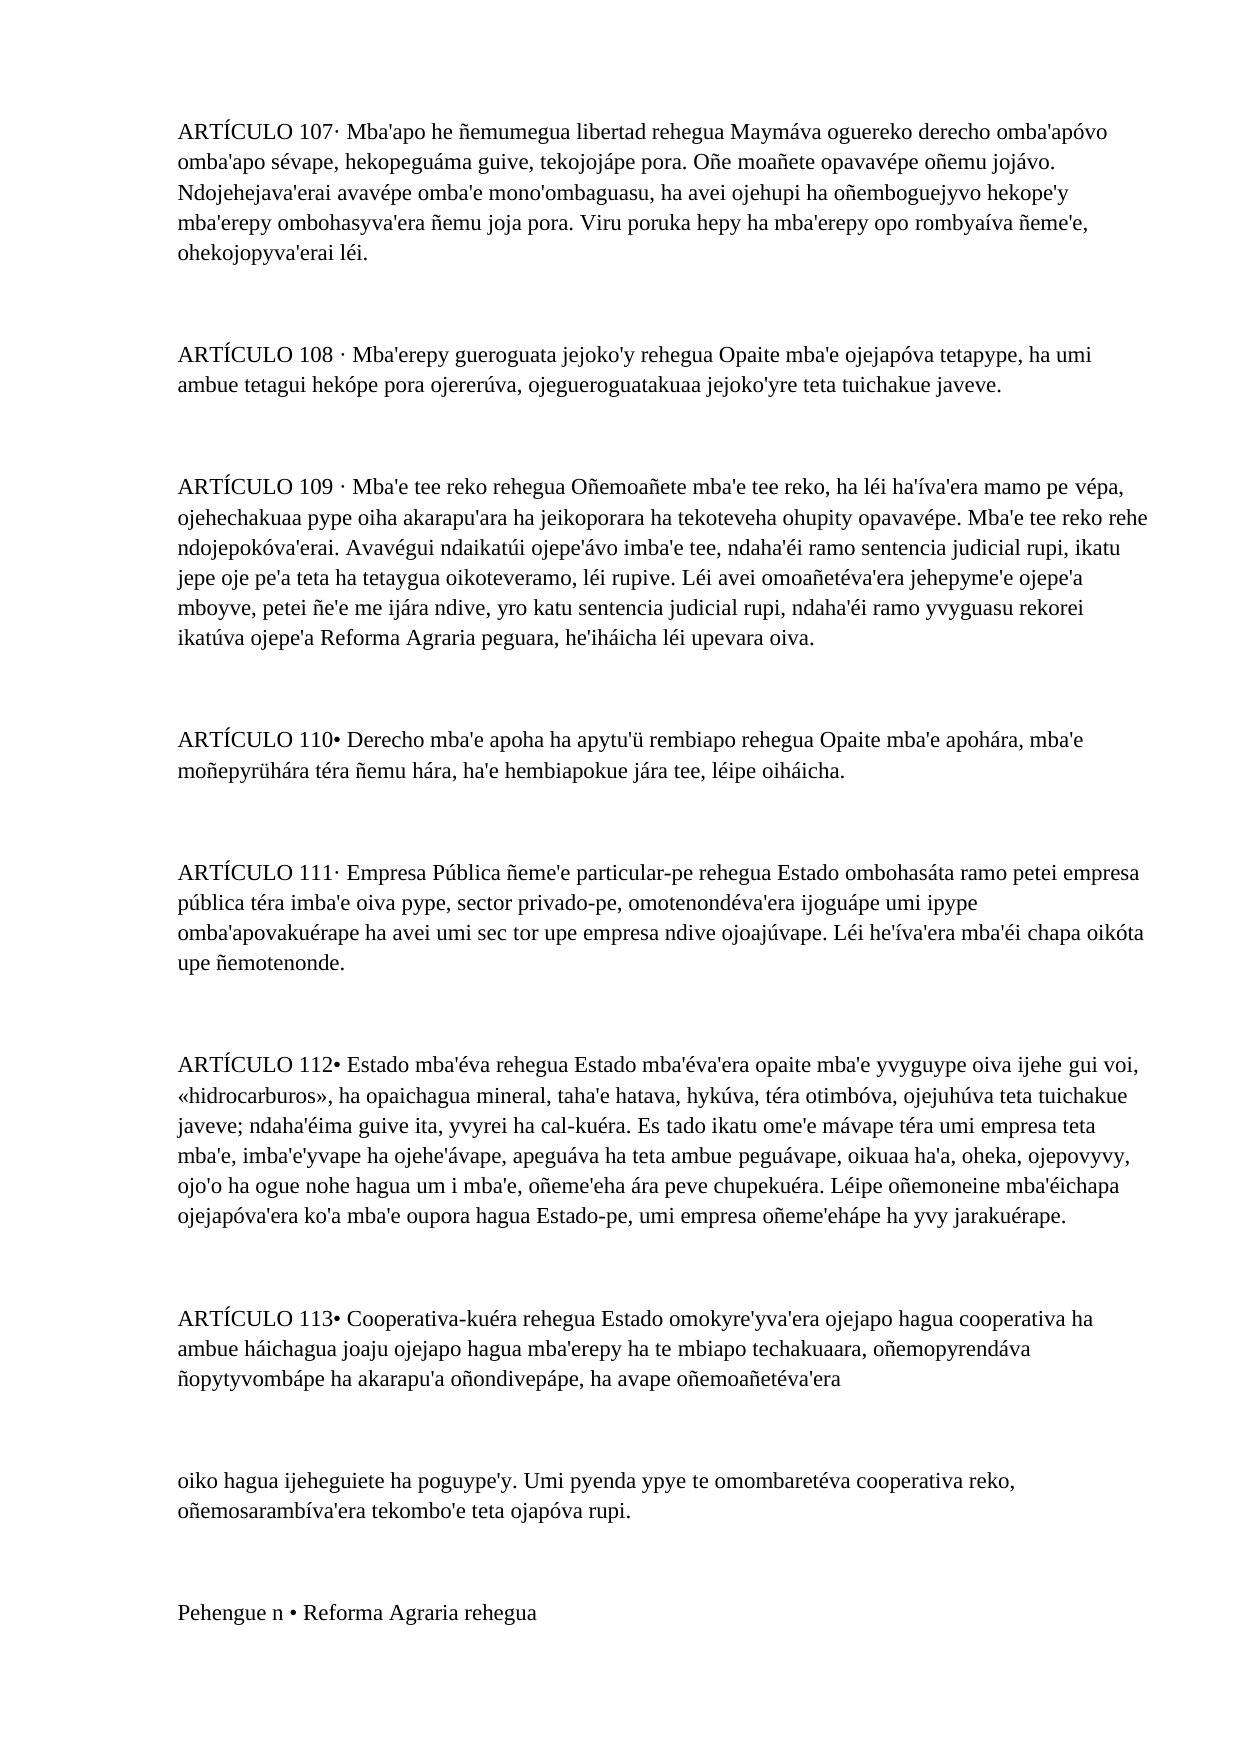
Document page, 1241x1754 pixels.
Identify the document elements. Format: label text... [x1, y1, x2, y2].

text ARTÍCULO 107· Mba'apo he ñemumegua libertad rehegua Maymáva oguereko derecho omba'apóvo omba'apo­ sévape, hekopeguáma guive, tekojojápe pora. Oñe­ moañete opavavépe oñemu jojávo. Ndojehejava'erai avavépe omba'e mono'ombaguasu, ha avei ojehupi ha oñemboguejyvo hekope'y mba'erepy ombohasyva'era ñemu joja pora. Viru poruka hepy ha mba'erepy opo­ rombyaíva ñeme'e, ohekojopyva'erai léi. [177, 118, 1152, 265]
text oiko hagua ijeheguiete ha poguype'y. Umi pyenda ypye­ te omombaretéva cooperativa reko, oñemosarambíva'era tekombo'e teta ojapóva rupi. [177, 1467, 1152, 1524]
text ARTÍCULO 112• Estado mba'éva rehegua Estado mba'éva'era opaite mba'e yvyguype oiva ijehe­ gui voi, «hidrocarburos», ha opaichagua mineral, taha'e hatava, hykúva, téra otimbóva, ojejuhúva teta tuichakue javeve; ndaha'éima guive ita, yvyrei ha cal-kuéra. Es­ tado ikatu ome'e mávape téra umi empresa teta mba'e, imba'e'yvape ha ojehe'ávape, apeguáva ha teta ambue­ peguávape, oikuaa ha'a, oheka, ojepovyvy, ojo'o ha ogue­ nohe hagua um i mba'e, oñeme'eha ára peve chupekuéra. Léipe oñemoneine mba'éichapa ojejapóva'era ko'a mba'e oupora hagua Estado-pe, umi empresa oñeme'ehápe ha yvy jarakuérape. [177, 1051, 1152, 1229]
text ARTÍCULO 108 · Mba'erepy gueroguata jejoko'y rehegua Opaite mba'e ojejapóva tetapype, ha umi ambue tetagui hekópe pora ojererúva, ojegueroguatakuaa jejoko'yre teta tuichakue javeve. [177, 341, 1152, 398]
text ARTÍCULO 109 · Mba'e tee reko rehegua Oñemoañete mba'e tee reko, ha léi ha'íva'era mamo pe­ vépa, ojehechakuaa pype oiha akarapu'ara ha jeikoporara ha tekoteveha ohupity opavavépe. Mba'e tee reko rehe ndojepokóva'erai. Avavégui ndaikatúi ojepe'ávo imba'e tee, ndaha'éi ramo sentencia judicial rupi, ikatu jepe oje­ pe'a teta ha tetaygua oikoteveramo, léi rupive. Léi avei omoañetéva'era jehepyme'e ojepe'a mboyve, petei ñe'e­ me ijára ndive, yro katu sentencia judicial rupi, ndaha'éi ramo yvyguasu rekorei ikatúva ojepe'a Reforma Agraria peguara, he'iháicha léi upevara oiva. [177, 473, 1152, 651]
text ARTÍCULO 113• Cooperativa-kuéra rehegua Estado omokyre'yva'era ojejapo hagua cooperativa ha ambue háichagua joaju ojejapo hagua mba'erepy ha te­ mbiapo techakuaara, oñemopyrendáva ñopytyvombápe ha akarapu'a oñondivepápe, ha avape oñemoañetéva'era [177, 1304, 1152, 1391]
text Pehengue n • Reforma Agraria rehegua [177, 1599, 1152, 1626]
text ARTÍCULO 110• Derecho mba'e apoha ha apytu'ü rembiapo rehegua Opaite mba'e apohára, mba'e moñepyrühára téra ñemu­ hára, ha'e hembiapokue jára tee, léipe oiháicha. [177, 726, 1152, 783]
text ARTÍCULO 111· Empresa Pública ñeme'e particular-pe rehegua Estado ombohasáta ramo petei empresa pública téra imba'e oiva pype, sector privado-pe, omotenondéva'era ijoguápe umi ipype omba'apovakuérape ha avei umi sec­ tor upe empresa ndive ojoajúvape. Léi he'íva'era mba'éi­ chapa oikóta upe ñemotenonde. [177, 859, 1152, 976]
